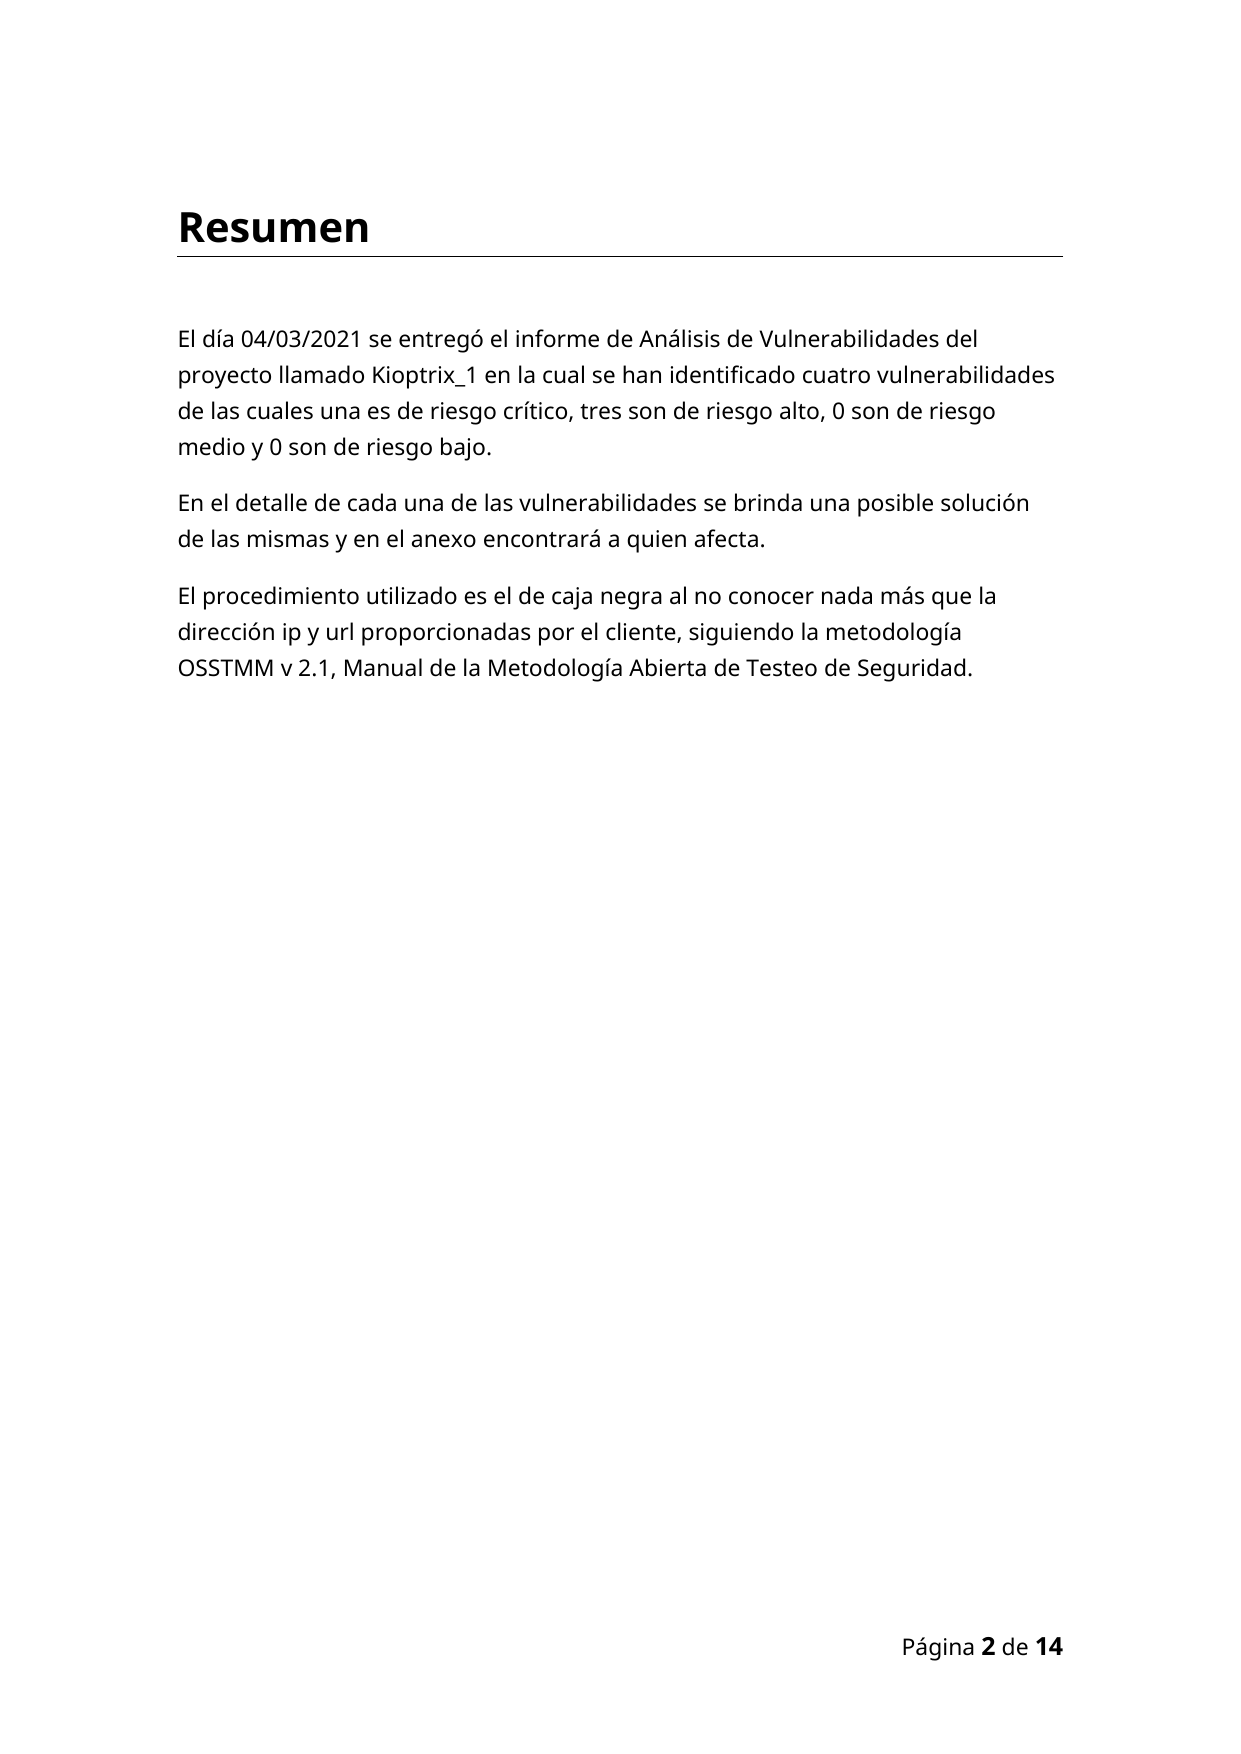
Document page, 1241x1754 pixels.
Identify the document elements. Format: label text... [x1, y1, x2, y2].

text Resumen [177, 198, 1063, 256]
text En el detalle de cada una de las vulnerabilidades se brinda una posible solución de las mismas y en el anexo encontrará a quien afecta. [177, 487, 1063, 554]
text El día 04/03/2021 se entregó el informe de Análisis de Vulnerabilidades del proyecto llamado Kioptrix_1 en la cual se han identificado cuatro vulnerabilidades de las cuales una es de riesgo crítico, tres son de riesgo alto, 0 son de riesgo medio y 0 son de riesgo bajo. [177, 323, 1063, 462]
text El procedimiento utilizado es el de caja negra al no conocer nada más que la dirección ip y url proporcionadas por el cliente, siguiendo la metodología OSSTMM v 2.1, Manual de la Metodología Abierta de Testeo de Seguridad. [177, 580, 1063, 683]
